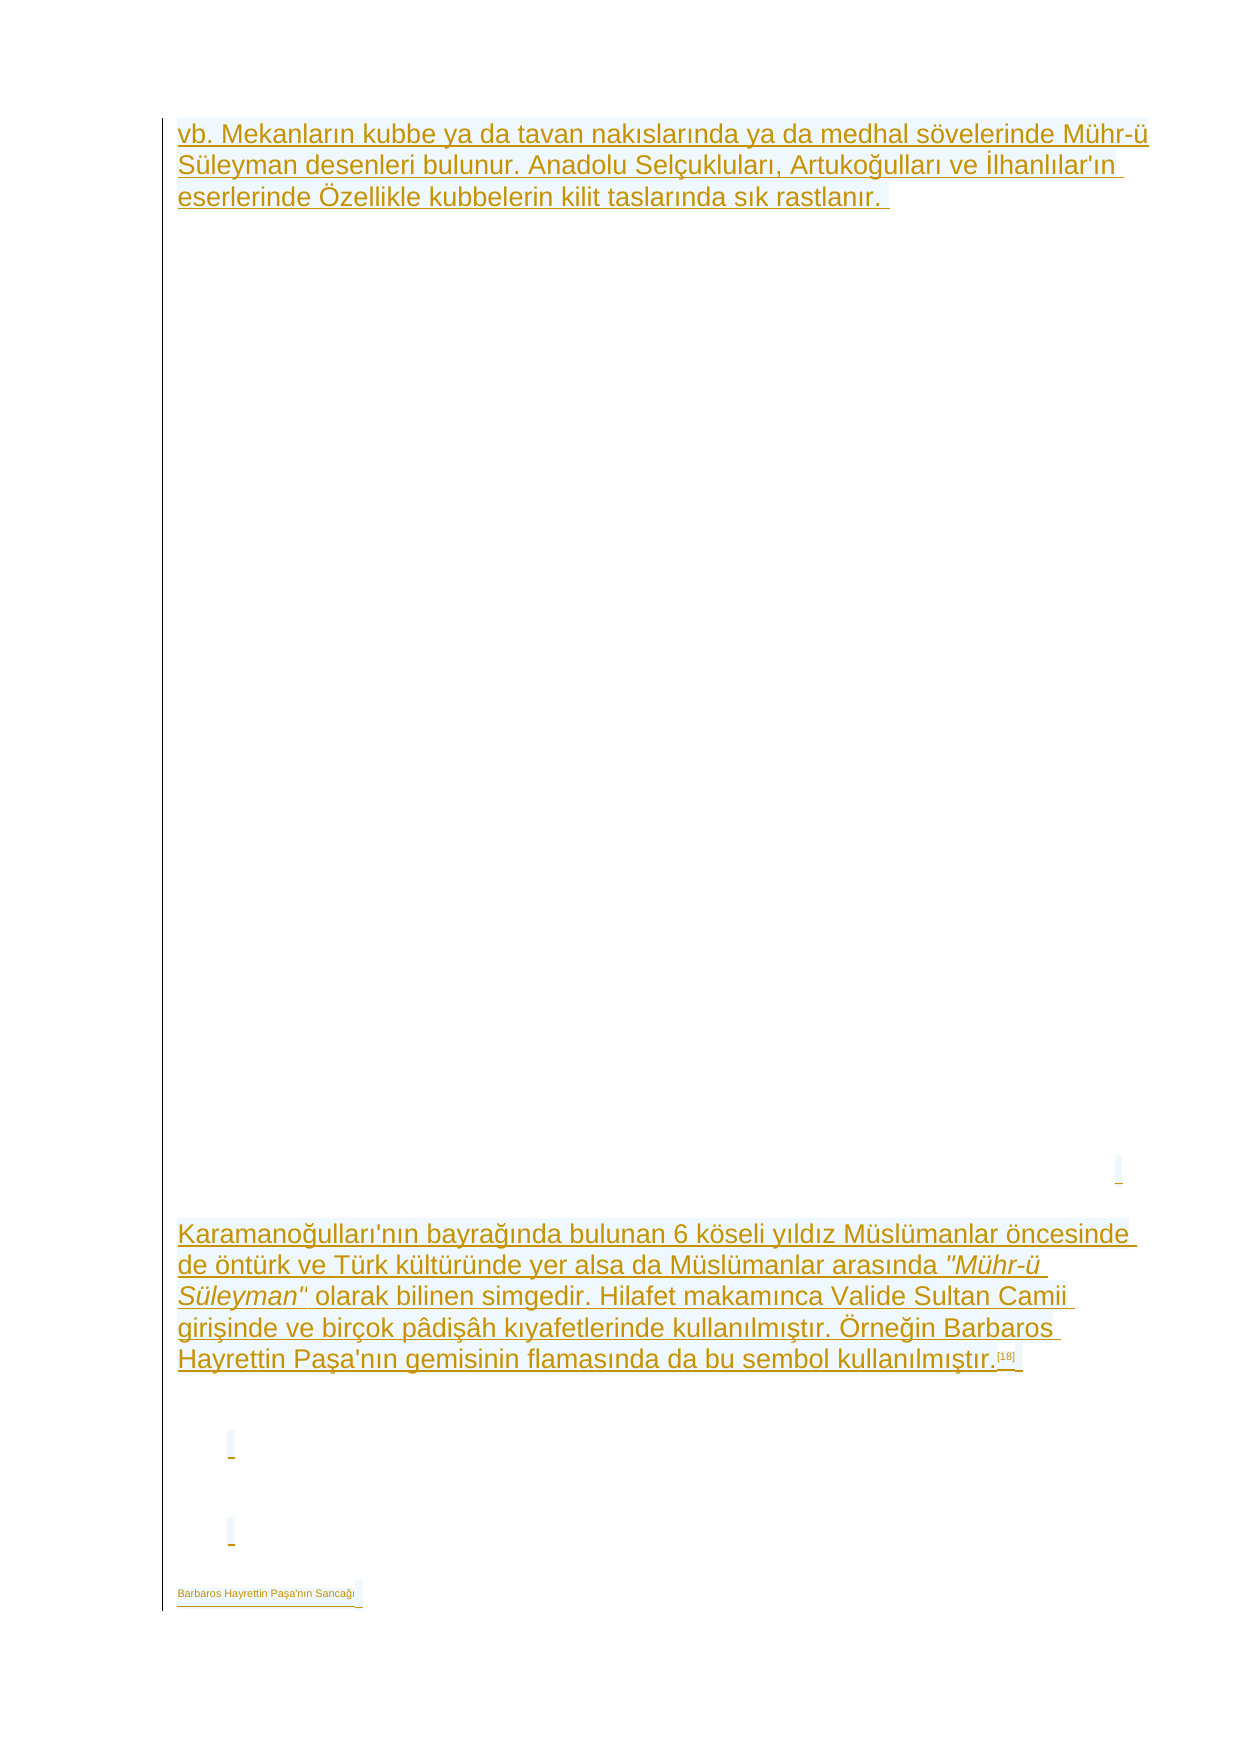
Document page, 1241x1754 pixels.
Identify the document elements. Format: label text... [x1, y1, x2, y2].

text x [177, 118, 1152, 1611]
